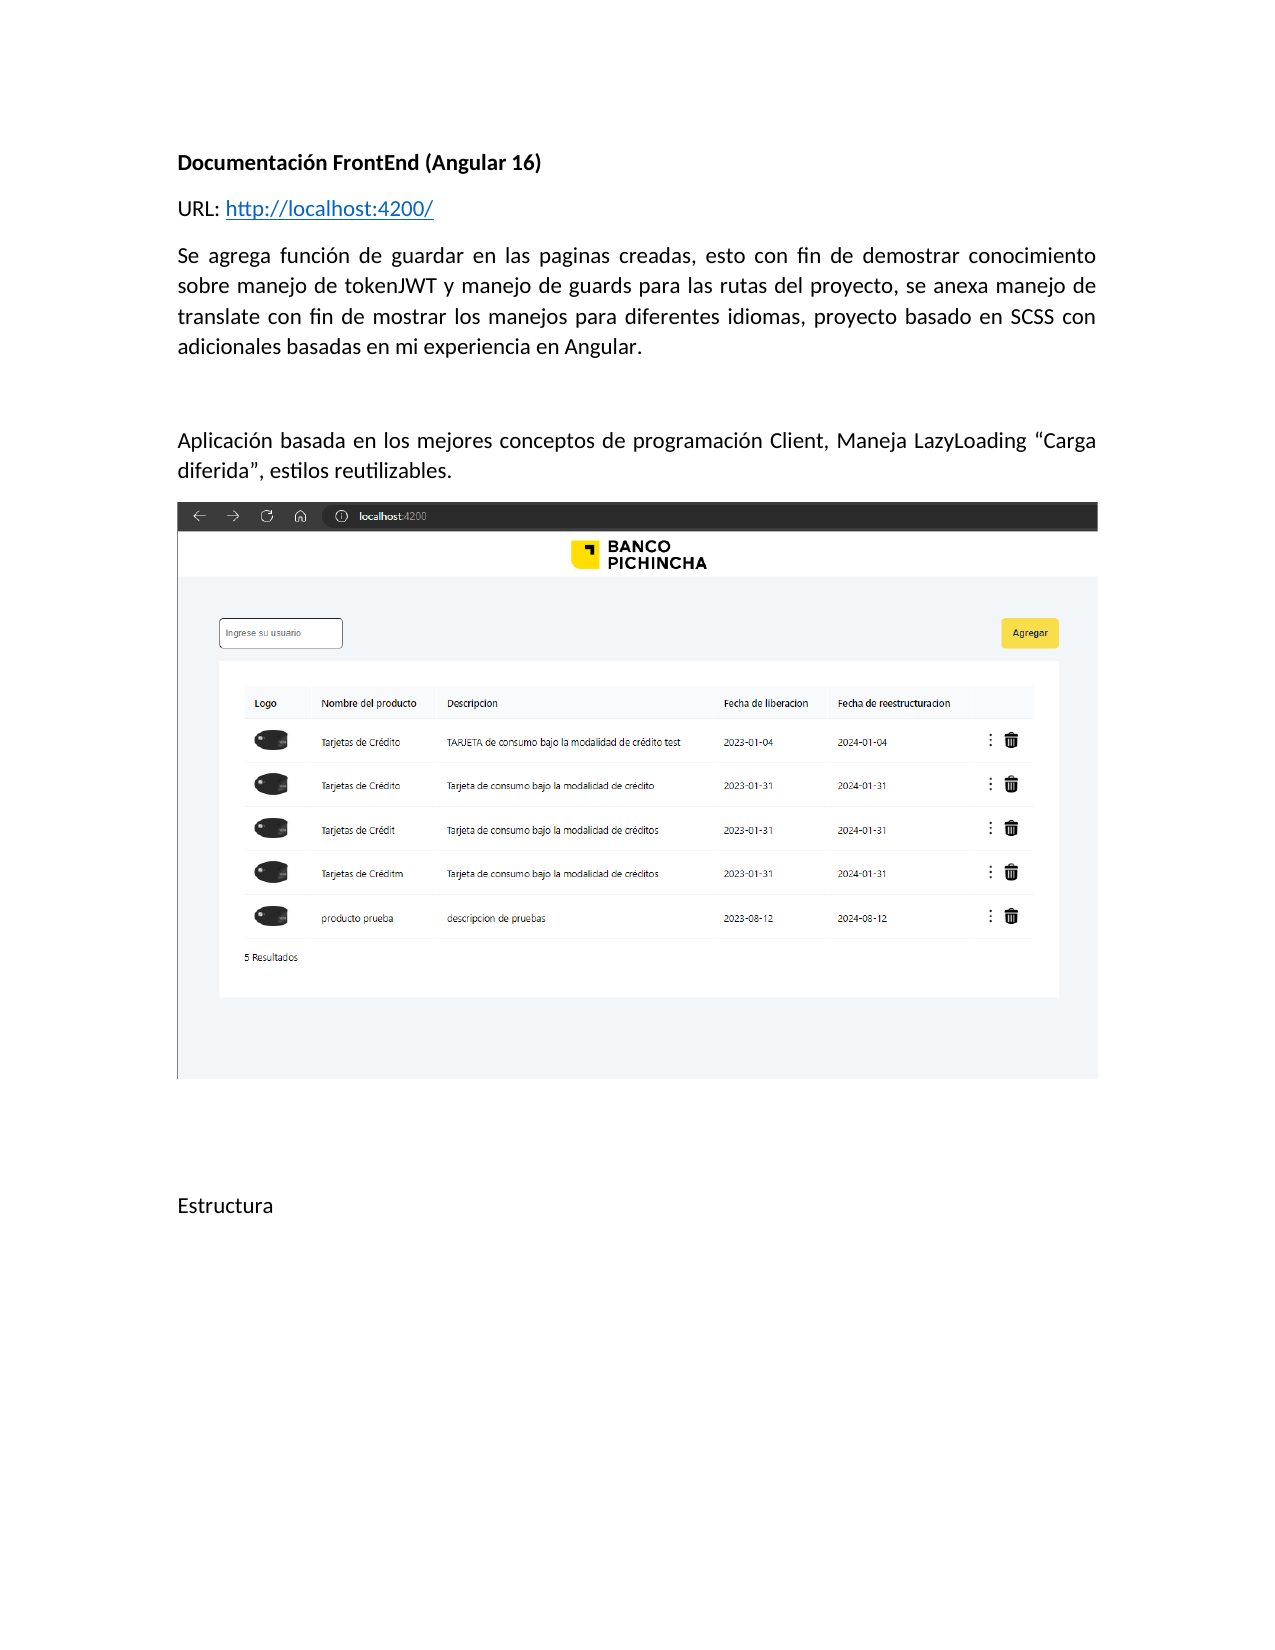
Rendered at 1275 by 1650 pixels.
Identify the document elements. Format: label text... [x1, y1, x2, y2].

picture [177, 502, 1098, 1079]
text URL: http://localhost:4200/ [177, 194, 1098, 222]
text Estructura [177, 1191, 1098, 1219]
text Aplicación basada en los mejores conceptos de programación Client, Maneja LazyLoading “Carga diferida”, estilos reutilizables. [177, 426, 1098, 484]
text Documentación FrontEnd (Angular 16) [177, 148, 1098, 176]
text Se agrega función de guardar en las paginas creadas, esto con fin de demostrar conocimiento sobre manejo de tokenJWT y manejo de guards para las rutas del proyecto, se anexa manejo de translate con fin de mostrar los manejos para diferentes idiomas, proyecto basado en SCSS con adicionales basadas en mi experiencia en Angular. [177, 241, 1098, 360]
